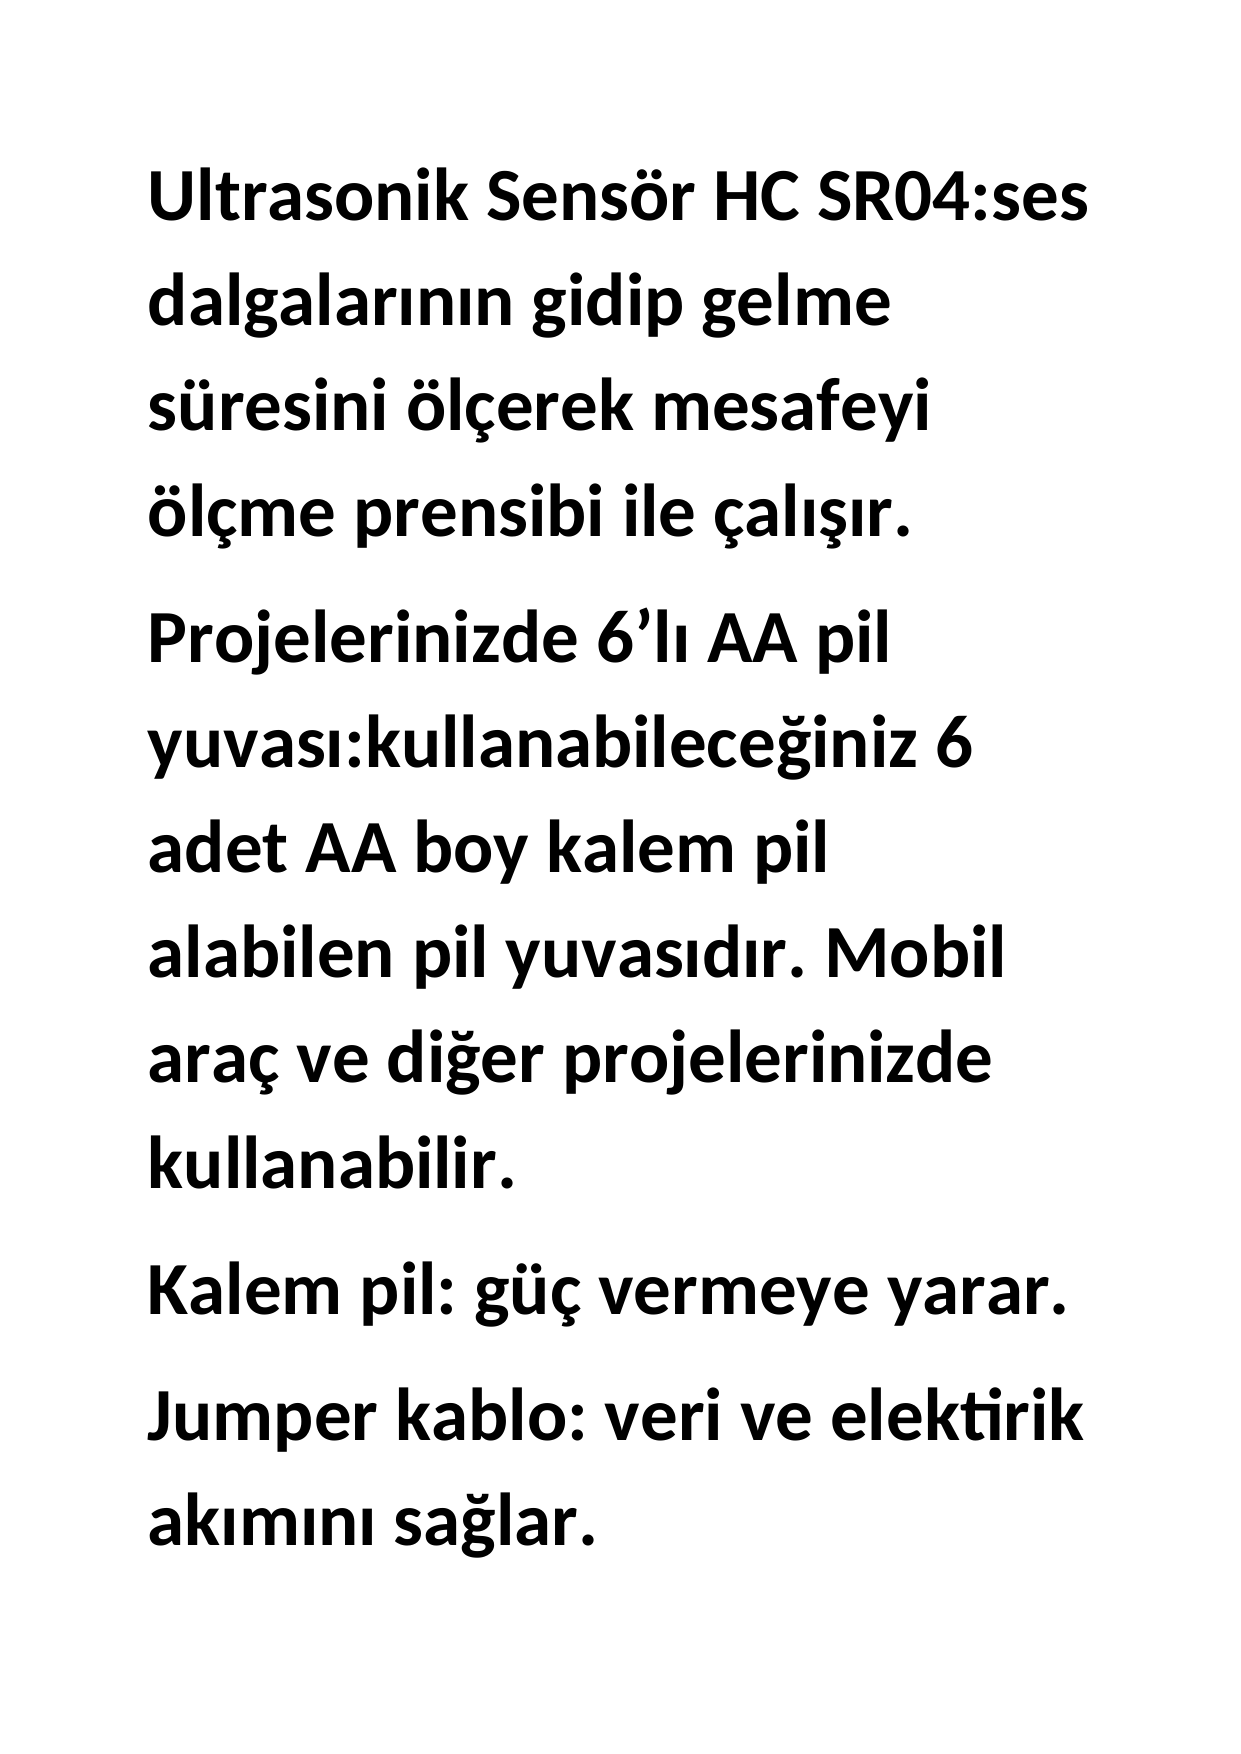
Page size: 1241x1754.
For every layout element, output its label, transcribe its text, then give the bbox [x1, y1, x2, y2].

text Jumper kablo: veri ve elektirik akımını sağlar. [148, 1367, 1093, 1564]
text Projelerinizde 6’lı AA pil yuvası:kullanabileceğiniz 6 adet AA boy kalem pil alabilen pil yuvasıdır. Mobil araç ve diğer projelerinizde kullanabilir. [148, 589, 1093, 1207]
text Kalem pil: güç vermeye yarar. [148, 1241, 1093, 1333]
text Ultrasonik Sensör HC SR04:ses dalgalarının gidip gelme süresini ölçerek mesafeyi ölçme prensibi ile çalışır. [148, 148, 1093, 555]
